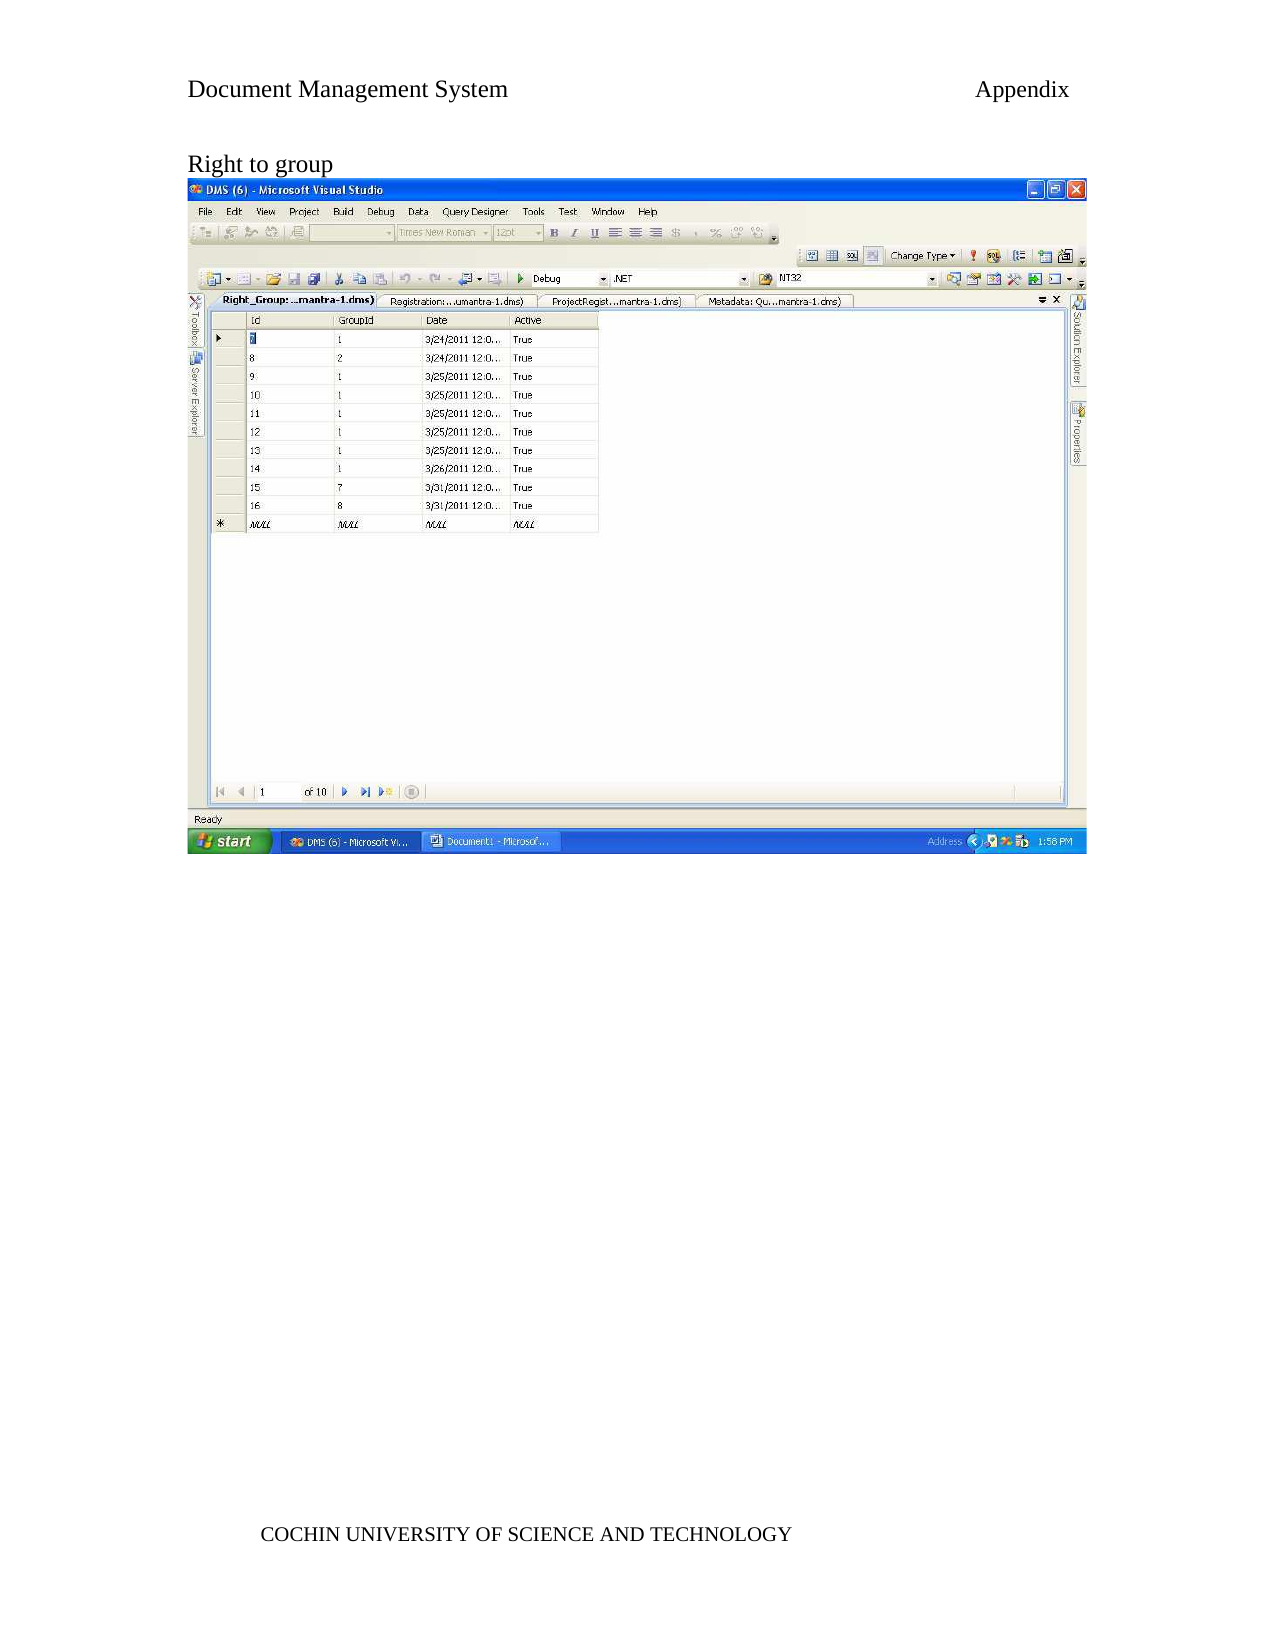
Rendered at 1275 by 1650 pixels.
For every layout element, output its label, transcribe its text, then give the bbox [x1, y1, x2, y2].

text COCHIN UNIVERSITY OF SCIENCE AND TECHNOLOGY [260, 1521, 1075, 1546]
text Right to group [187, 149, 1075, 178]
picture [187, 178, 1087, 854]
text Document Management System Appendix [187, 74, 1075, 103]
